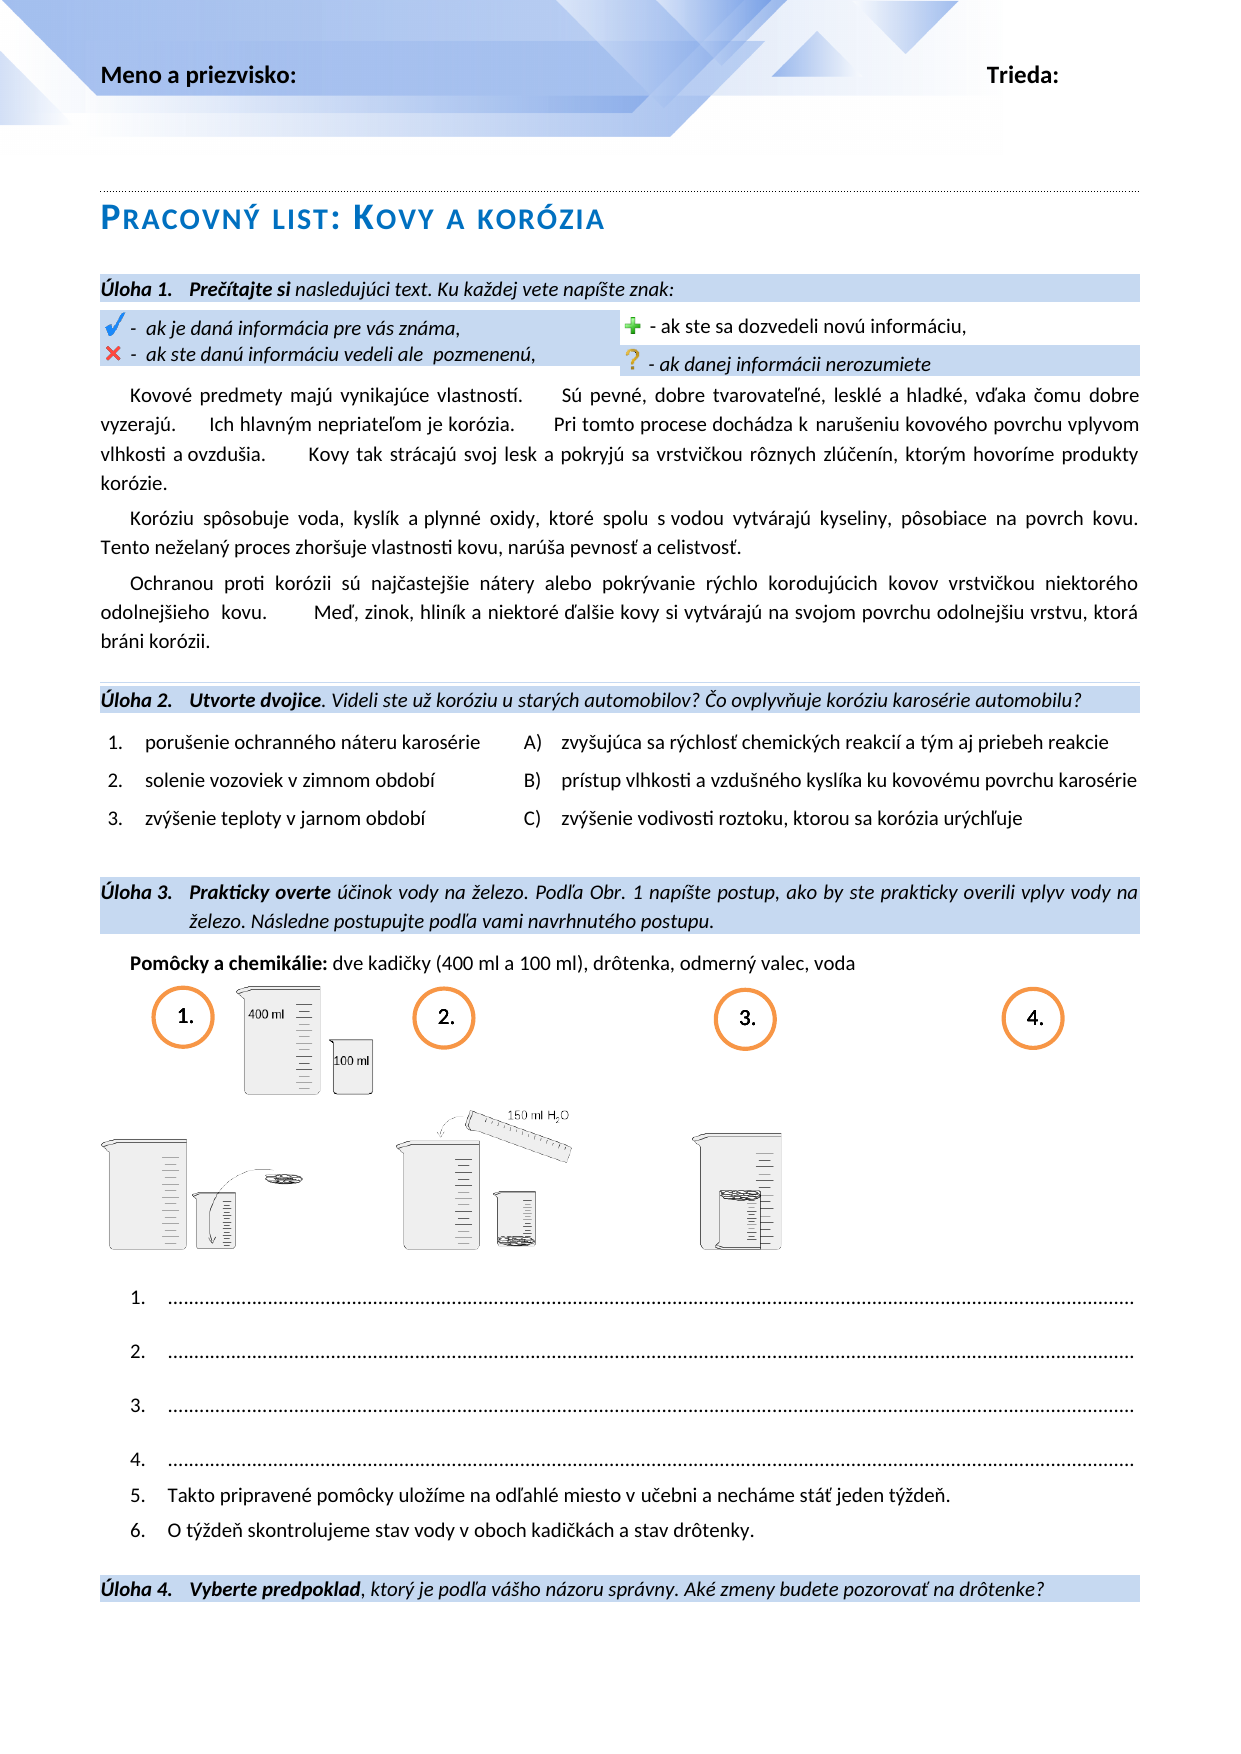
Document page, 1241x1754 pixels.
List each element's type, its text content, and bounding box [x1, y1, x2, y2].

text Vyberte predpoklad, ktorý je podľa vášho názoru správny. Aké zmeny budete pozorovať na drôtenke? [100, 1575, 1140, 1602]
text Koróziu spôsobuje voda, kyslík a plynné oxidy, ktoré spolu s vodou vytvárajú kyseliny, pôsobiace na povrch kovu. Tento neželaný proces zhoršuje vlastnosti kovu, narúša pevnosť a celistvosť. [100, 505, 1140, 560]
list ........................................................................................................................................................................................ [130, 1392, 1140, 1418]
list porušenie ochranného náteru karosérie [107, 729, 487, 755]
text Pracovný list: Kovy a korózia [100, 191, 1140, 239]
list ........................................................................................................................................................................................ [130, 1284, 1140, 1309]
list zvýšenie vodivosti roztoku, ktorou sa korózia urýchľuje [524, 806, 1140, 831]
text Pomôcky a chemikálie: dve kadičky (400 ml a 100 ml), drôtenka, odmerný valec, voda [100, 950, 1140, 975]
text Prečítajte si nasledujúci text. Ku každej vete napíšte znak: [100, 274, 1140, 302]
text Ochranou proti korózii sú najčastejšie nátery alebo pokrývanie rýchlo korodujúcich kovov vrstvičkou niektorého odolnejšieho kovu. Meď, zinok, hliník a niektoré ďalšie kovy si vytvárajú na svojom povrchu odolnejšiu vrstvu, ktorá bráni korózii. [100, 570, 1140, 654]
list O týždeň skontrolujeme stav vody v oboch kadičkách a stav drôtenky. [130, 1517, 1140, 1543]
list - ak je daná informácia pre vás známa, [100, 310, 620, 341]
picture [105, 312, 126, 336]
list ........................................................................................................................................................................................ [130, 1446, 1140, 1472]
picture [105, 345, 121, 361]
picture [624, 317, 641, 334]
list solenie vozoviek v zimnom období [107, 767, 487, 793]
list zvyšujúca sa rýchlosť chemických reakcií a tým aj priebeh reakcie [524, 729, 1140, 755]
list ........................................................................................................................................................................................ [130, 1338, 1140, 1363]
list zvýšenie teploty v jarnom období [107, 806, 487, 831]
text Prakticky overte účinok vody na železo. Podľa Obr. 1 napíšte postup, ako by ste prakticky overili vplyv vody na železo. Následne postupujte podľa vami navrhnutého postupu. [100, 877, 1140, 934]
list Takto pripravené pomôcky uložíme na odľahlé miesto v učebni a necháme stáť jeden týždeň. [130, 1482, 1140, 1507]
text Kovové predmety majú vynikajúce vlastností. Sú pevné, dobre tvarovateľné, lesklé a hladké, vďaka čomu dobre vyzerajú. Ich hlavným nepriateľom je korózia. Pri tomto procese dochádza k narušeniu kovového povrchu vplyvom vlhkosti a ovzdušia. Kovy tak strácajú svoj lesk a pokryjú sa vrstvičkou rôznych zlúčenín, ktorým hovoríme produkty korózie. [100, 382, 1140, 495]
list - ak ste danú informáciu vedeli ale pozmenenú, - ak ste sa dozvedeli novú informáciu, [100, 341, 620, 366]
list prístup vlhkosti a vzdušného kyslíka ku kovovému povrchu karosérie [524, 767, 1140, 793]
picture [620, 347, 644, 371]
text Utvorte dvojice. Videli ste už koróziu u starých automobilov? Čo ovplyvňuje koróziu karosérie automobilu? [100, 686, 1140, 713]
list - ak danej informácii nerozumiete [620, 345, 1140, 376]
picture [0, 0, 1003, 155]
